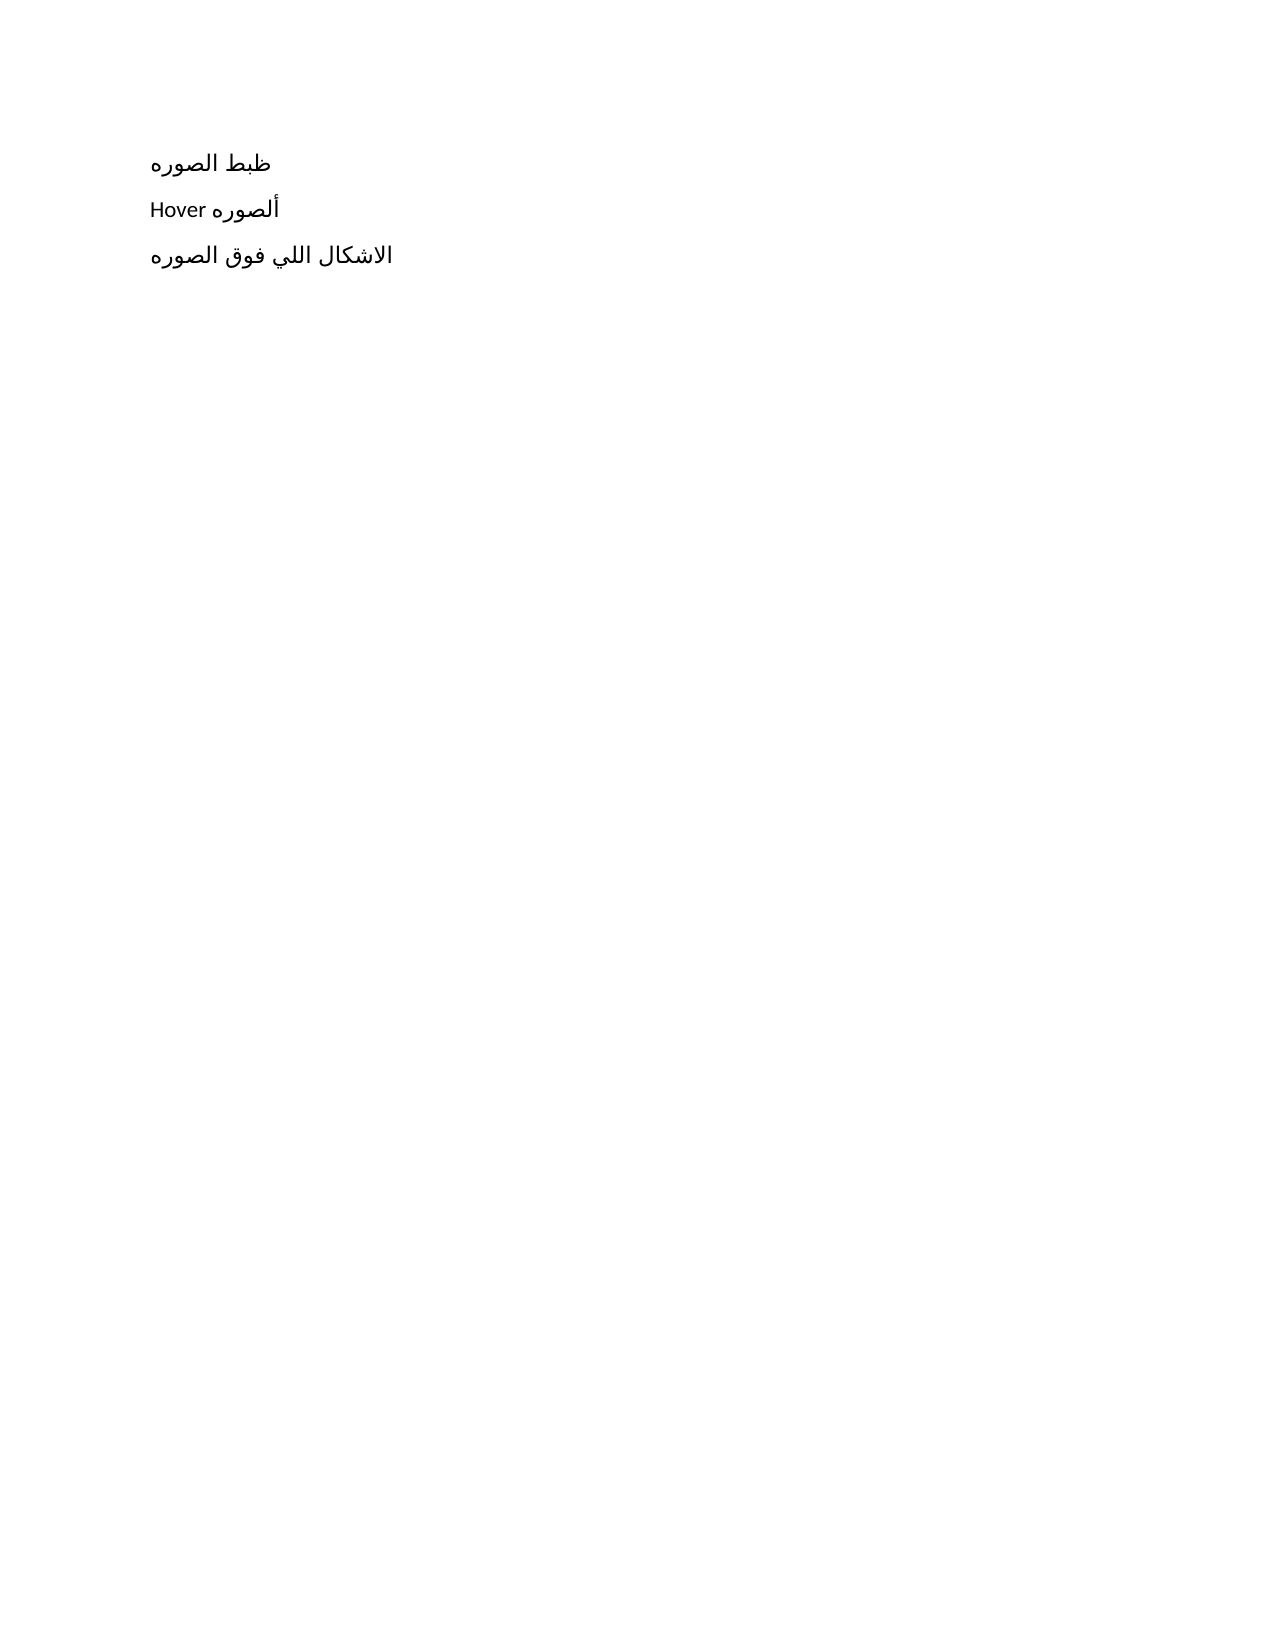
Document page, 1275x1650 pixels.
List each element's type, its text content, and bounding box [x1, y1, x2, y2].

text ظبط الصوره [150, 150, 1125, 176]
text Hover ألصوره [150, 195, 1125, 223]
text الاشكال اللي فوق الصوره [150, 242, 1125, 268]
